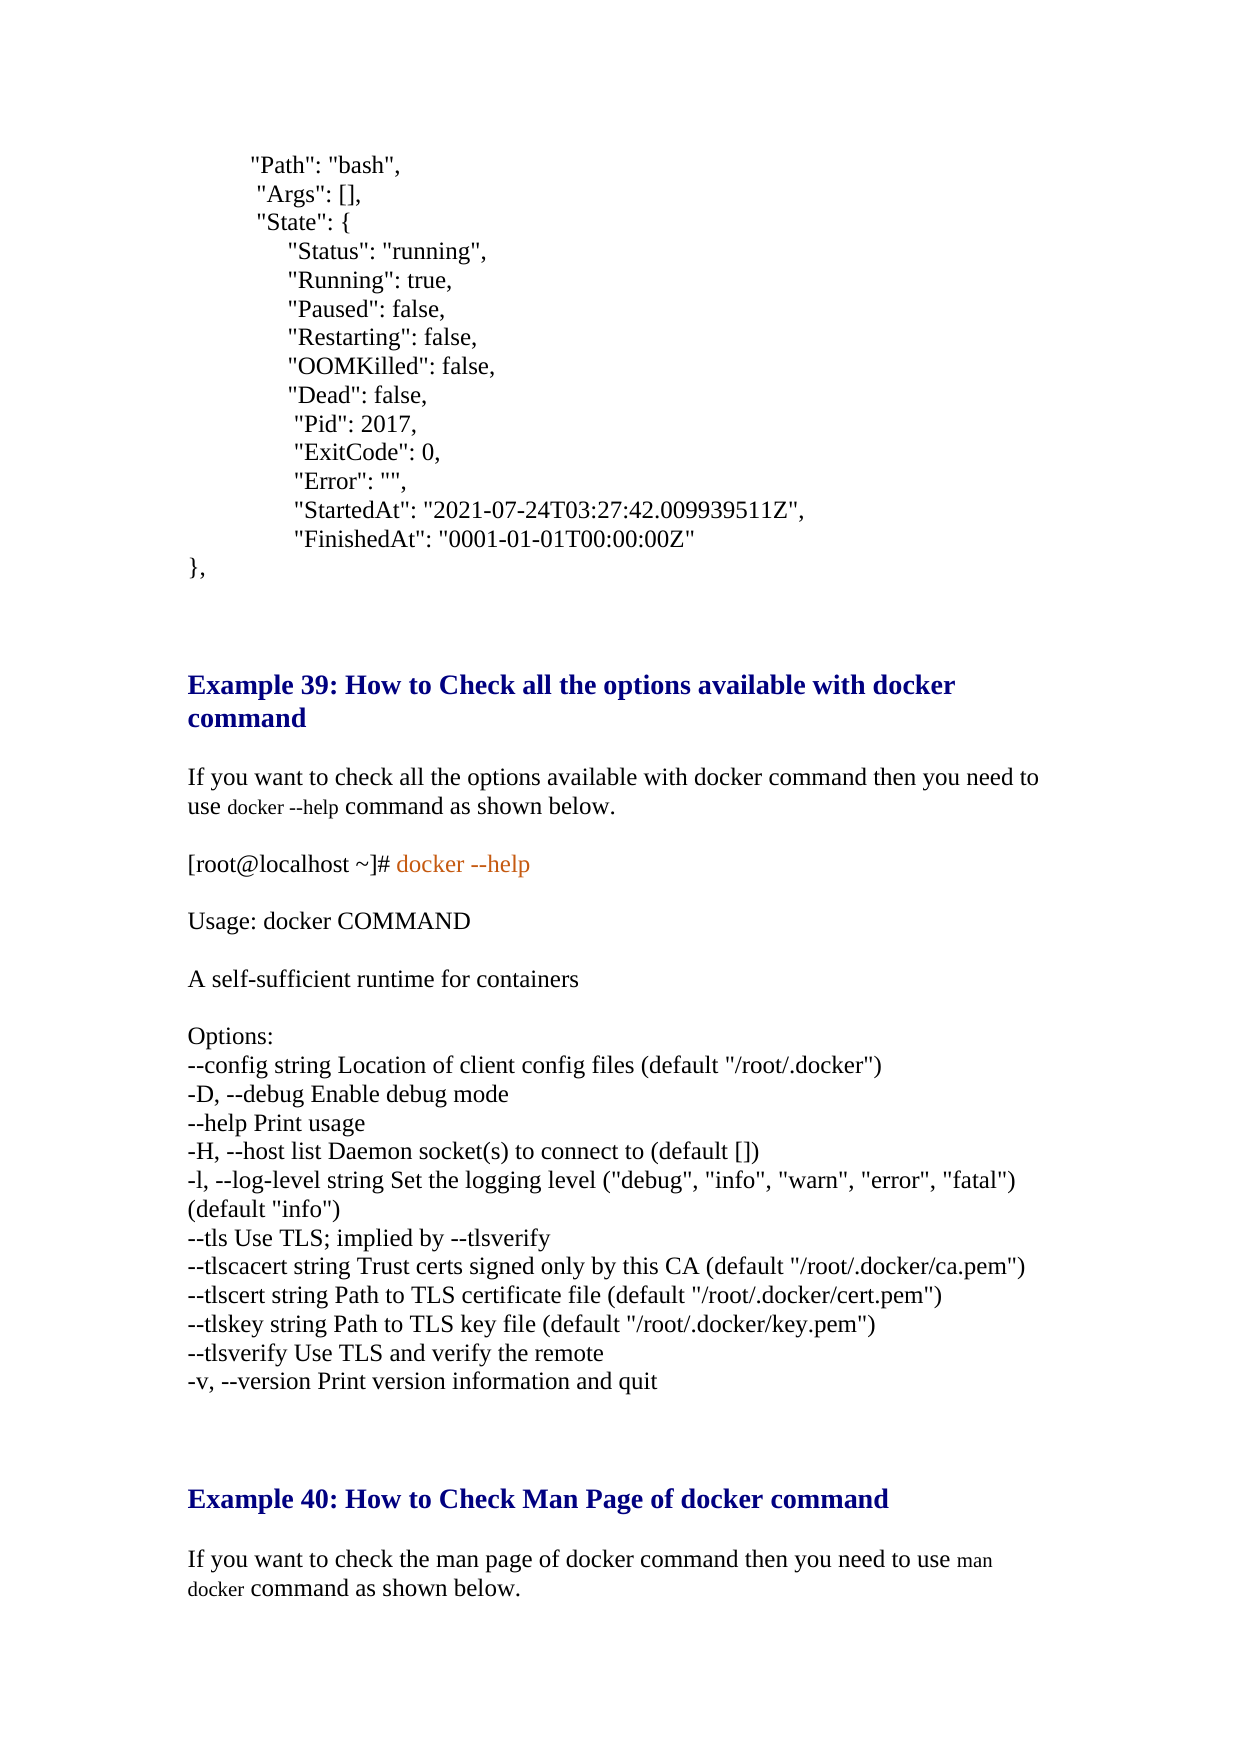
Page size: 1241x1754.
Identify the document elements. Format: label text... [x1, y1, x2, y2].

text Usage: docker COMMAND [187, 906, 1053, 935]
text --tls Use TLS; implied by --tlsverify [187, 1223, 1053, 1251]
text "Dead": false, [187, 380, 1053, 409]
text A self-sufficient runtime for containers [187, 964, 1053, 993]
text -v, --version Print version information and quit [187, 1366, 1053, 1395]
text --tlsverify Use TLS and verify the remote [187, 1338, 1053, 1366]
text --help Print usage [187, 1108, 1053, 1136]
text "ExitCode": 0, [187, 437, 1053, 466]
text "Args": [], [187, 179, 1053, 207]
text "Error": "", [187, 466, 1053, 495]
text "State": { [187, 207, 1053, 236]
text -D, --debug Enable debug mode [187, 1079, 1053, 1108]
text "Paused": false, [187, 294, 1053, 322]
text --tlscert string Path to TLS certificate file (default "/root/.docker/cert.pem") [187, 1280, 1053, 1309]
text "StartedAt": "2021-07-24T03:27:42.009939511Z", [187, 495, 1053, 524]
text --config string Location of client config files (default "/root/.docker") [187, 1050, 1053, 1079]
subtitle Example 40: How to Check Man Page of docker command [187, 1482, 1053, 1515]
text -H, --host list Daemon socket(s) to connect to (default []) [187, 1136, 1053, 1165]
text --tlscacert string Trust certs signed only by this CA (default "/root/.docker/ca.pem") [187, 1251, 1053, 1280]
text "Path": "bash", [187, 150, 1053, 179]
text If you want to check the man page of docker command then you need to use man docker command as shown below. [187, 1544, 1053, 1601]
text }, [187, 552, 1053, 581]
text --tlskey string Path to TLS key file (default "/root/.docker/key.pem") [187, 1309, 1053, 1338]
text Options: [187, 1021, 1053, 1050]
text If you want to check all the options available with docker command then you need to use docker --help command as shown below. [187, 762, 1053, 820]
text -l, --log-level string Set the logging level ("debug", "info", "warn", "error", "fatal") (default "info") [187, 1165, 1053, 1223]
subtitle Example 39: How to Check all the options available with docker command [187, 668, 1053, 733]
text "Running": true, [187, 265, 1053, 294]
text "Status": "running", [187, 236, 1053, 265]
text "Pid": 2017, [187, 409, 1053, 437]
text "OOMKilled": false, [187, 351, 1053, 380]
text [root@localhost ~]# docker --help [187, 849, 1053, 878]
text "FinishedAt": "0001-01-01T00:00:00Z" [187, 524, 1053, 552]
text "Restarting": false, [187, 322, 1053, 351]
